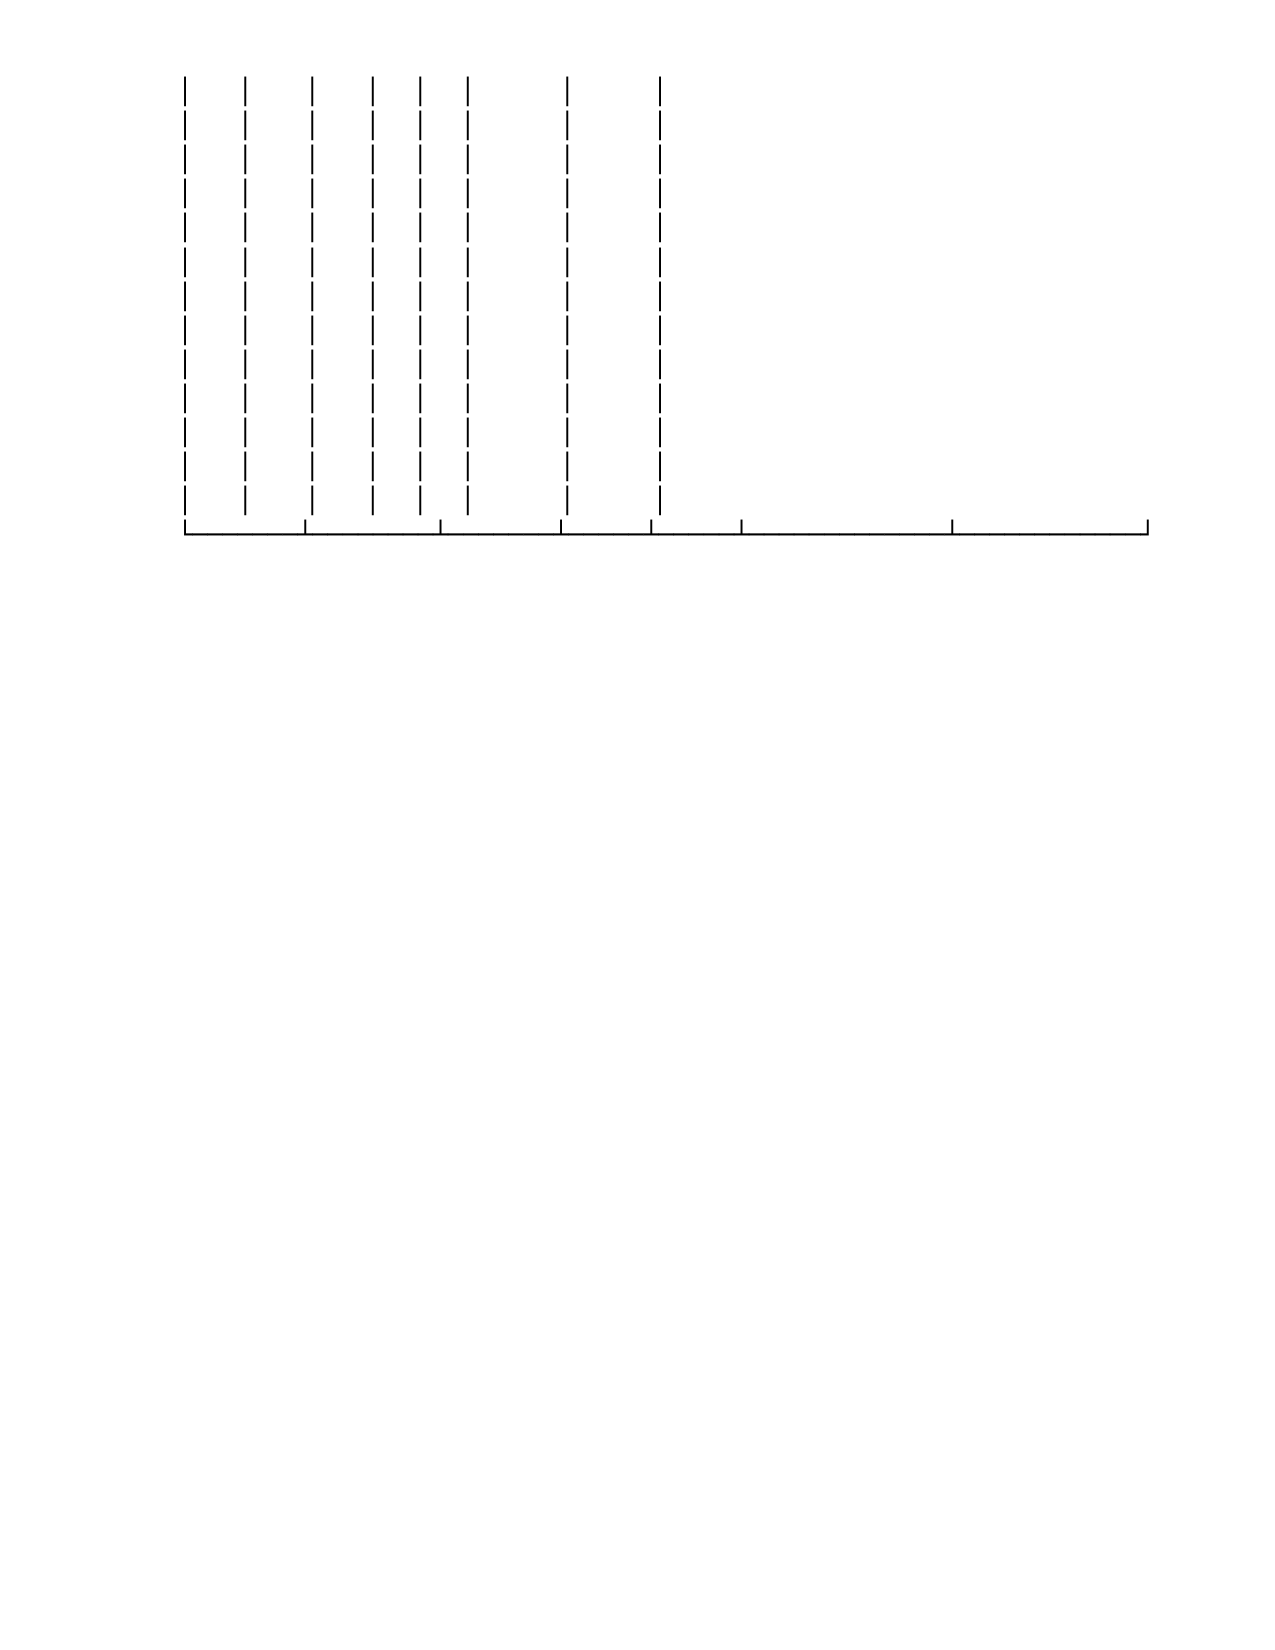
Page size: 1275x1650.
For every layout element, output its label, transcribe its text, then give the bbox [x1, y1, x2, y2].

text │ │ │ │ │ │ │ │ [177, 278, 1186, 312]
text │ │ │ │ │ │ │ │ [177, 414, 1186, 448]
text │ │ │ │ │ │ │ │ [177, 74, 1186, 108]
text │ │ │ │ │ │ │ │ [177, 142, 1186, 176]
text │ │ │ │ │ │ │ │ [177, 380, 1186, 414]
text │ │ │ │ │ │ │ │ [177, 210, 1186, 244]
text │ │ │ │ │ │ │ │ [177, 244, 1186, 278]
text │ │ │ │ │ │ │ │ [177, 312, 1186, 346]
text └───────┴────────┴───────┴─────┴─────┴─────────────┴────────────┘ [177, 517, 1186, 551]
text │ │ │ │ │ │ │ │ [177, 176, 1186, 210]
text │ │ │ │ │ │ │ │ [177, 448, 1186, 483]
text │ │ │ │ │ │ │ │ [177, 346, 1186, 380]
text │ │ │ │ │ │ │ │ [177, 483, 1186, 517]
text │ │ │ │ │ │ │ │ [177, 108, 1186, 142]
